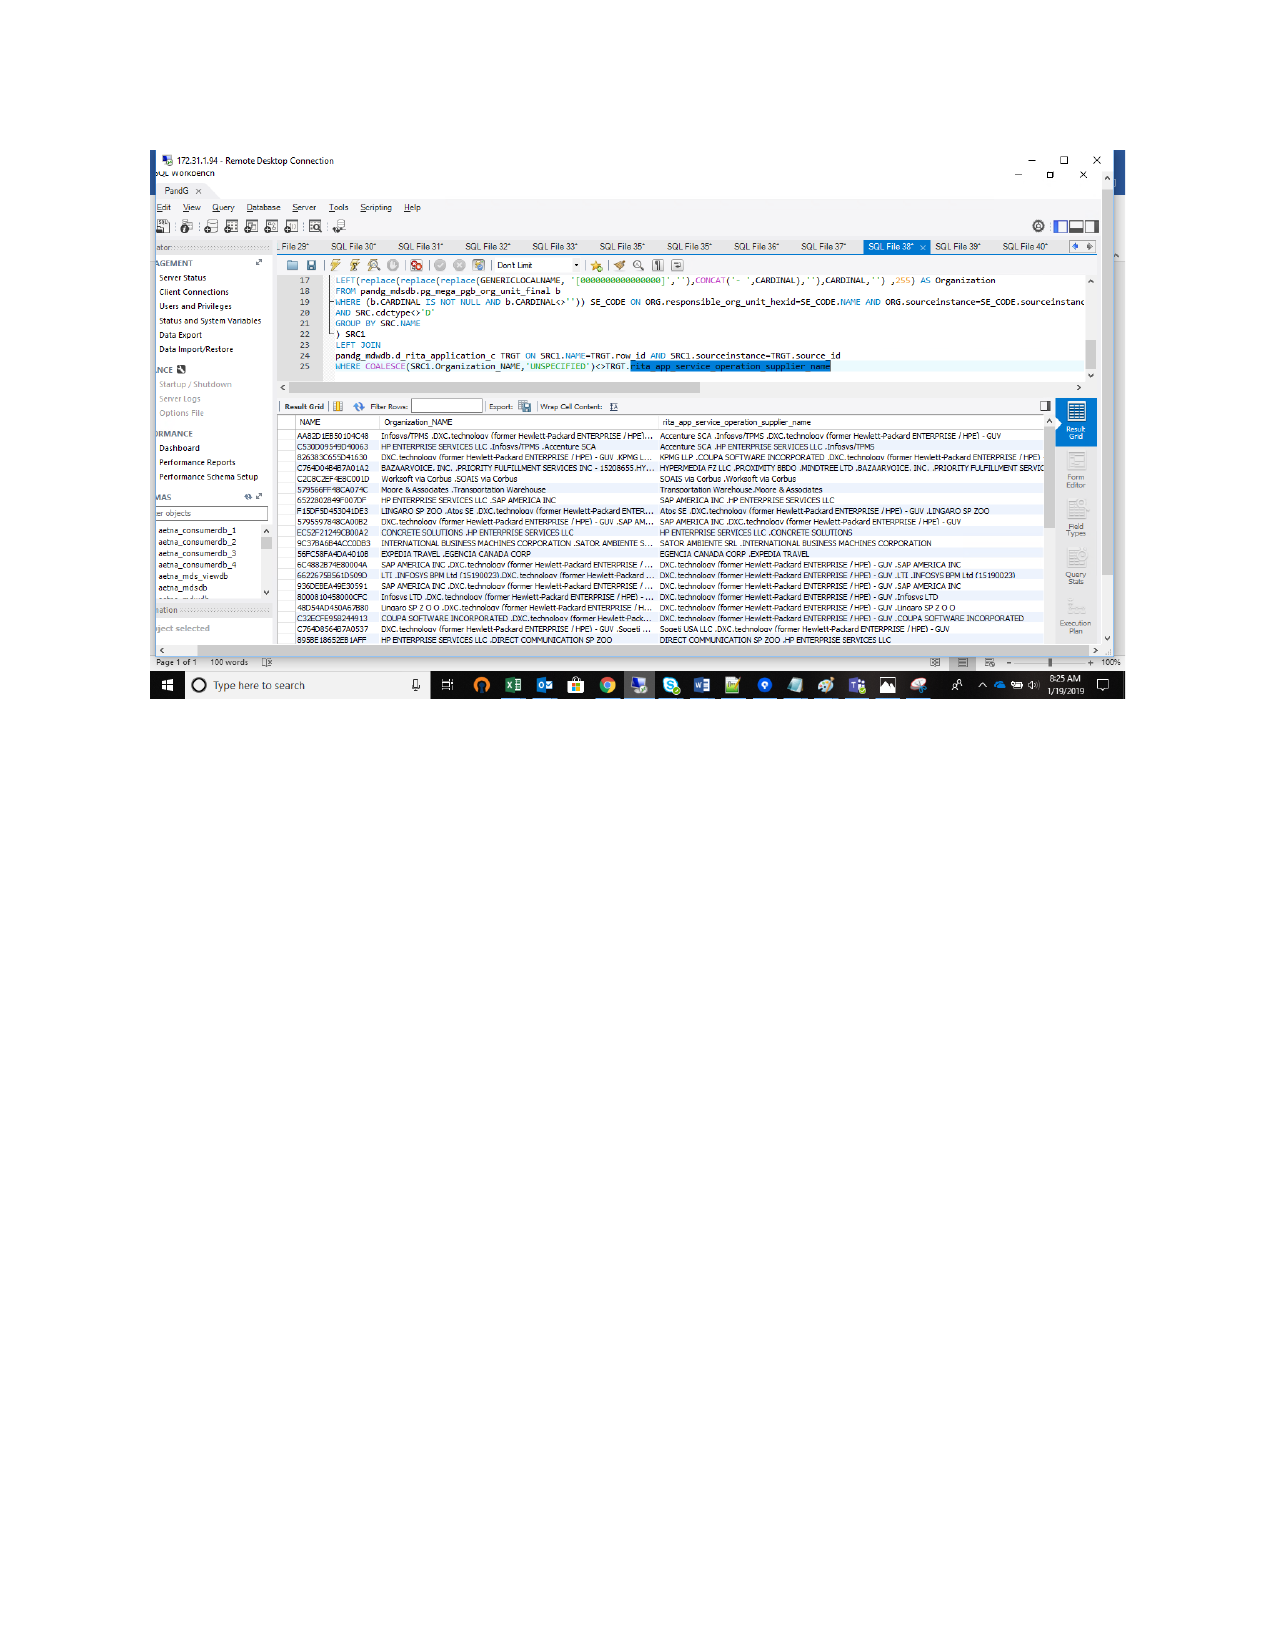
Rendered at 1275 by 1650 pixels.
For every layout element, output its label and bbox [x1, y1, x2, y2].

picture [150, 150, 1125, 699]
